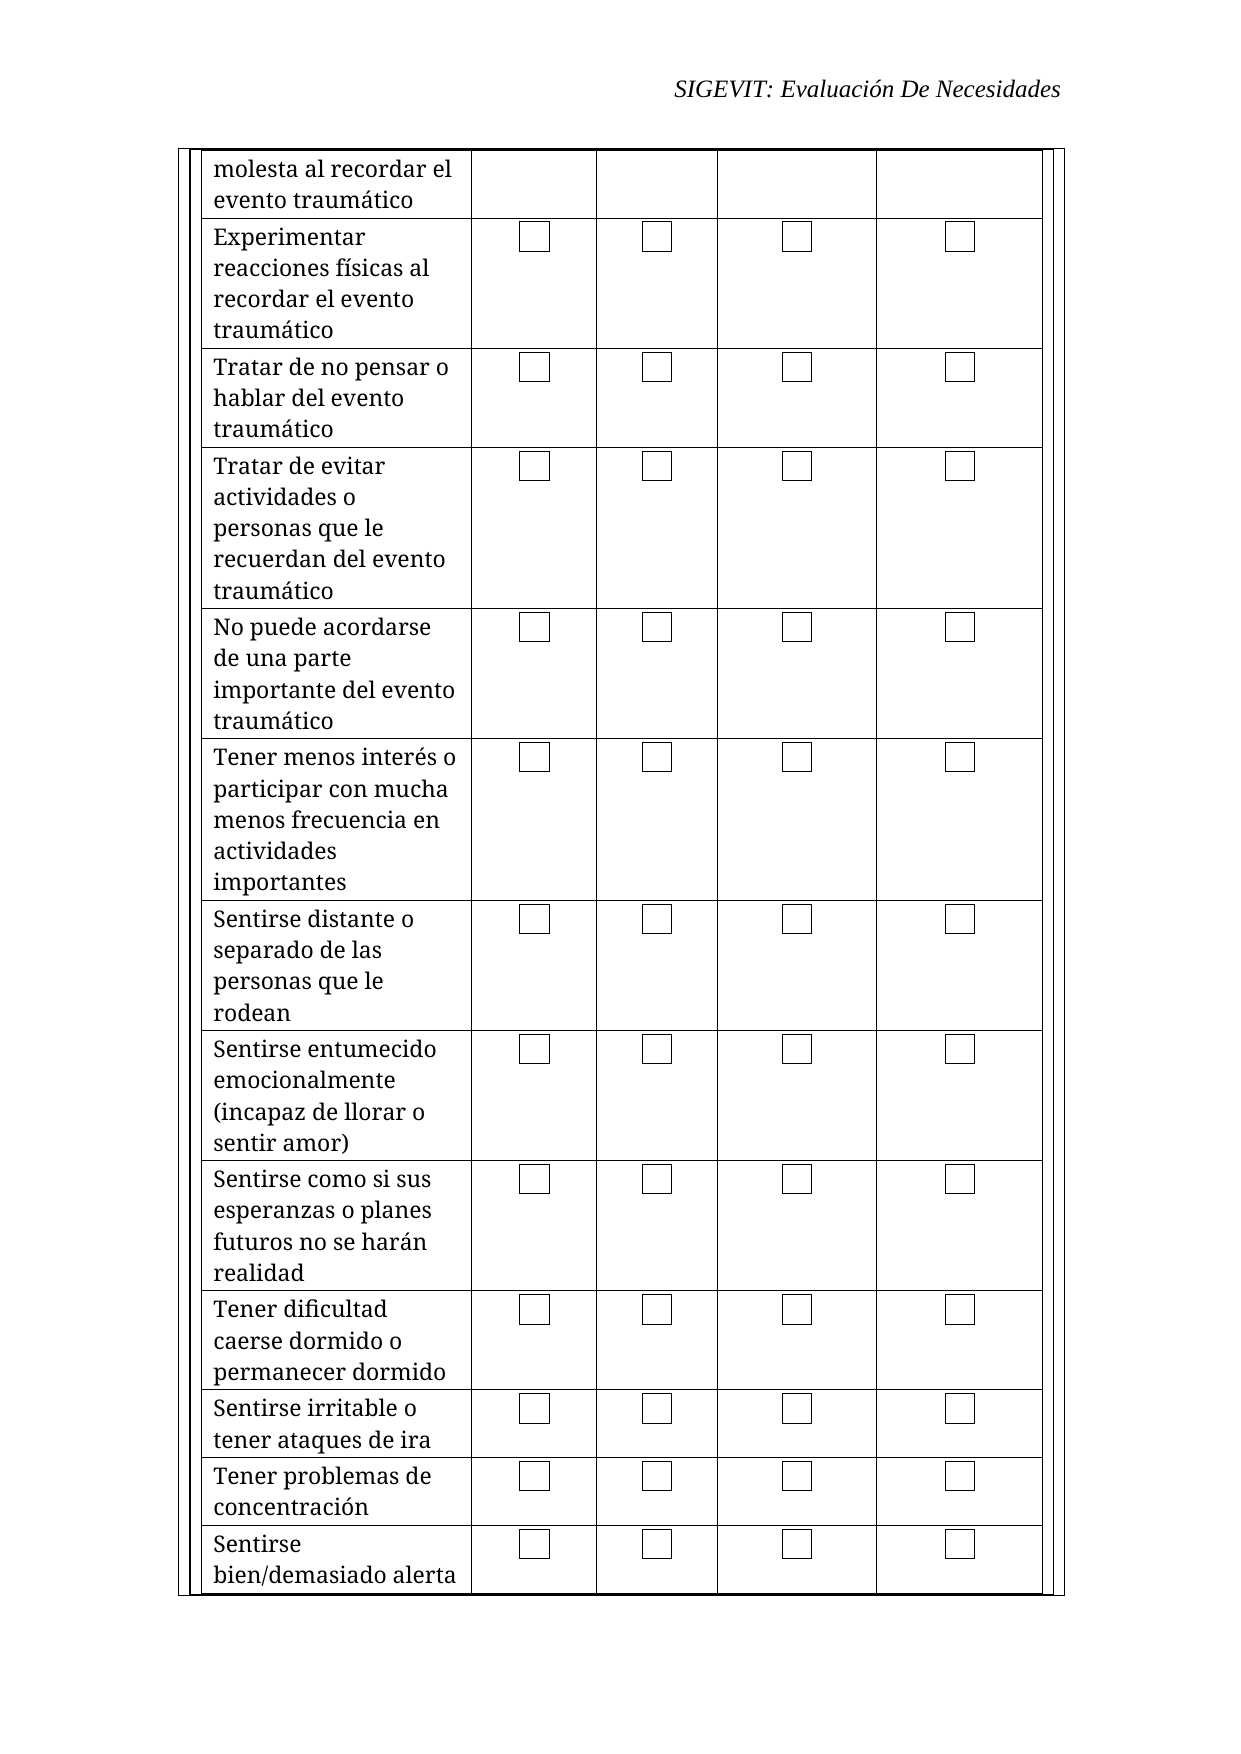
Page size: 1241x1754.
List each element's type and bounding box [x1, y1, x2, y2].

table_cell [202, 219, 471, 348]
table_cell [179, 149, 189, 1594]
table_cell [877, 1031, 1042, 1160]
table_cell [472, 1526, 596, 1593]
table_cell [597, 1031, 717, 1160]
table_cell [877, 349, 1042, 447]
table_cell [597, 1526, 717, 1593]
table_cell [877, 1291, 1042, 1389]
table_cell [877, 151, 1042, 218]
table_cell [597, 1291, 717, 1389]
table_cell [718, 219, 876, 348]
table_cell [472, 151, 596, 218]
table_cell [202, 609, 471, 738]
table_cell [877, 901, 1042, 1030]
table_cell [191, 150, 201, 1594]
table_cell [597, 1458, 717, 1525]
table_cell [597, 901, 717, 1030]
table_cell [718, 901, 876, 1030]
table_cell [202, 1526, 471, 1593]
table_cell [472, 739, 596, 900]
table_cell [472, 1031, 596, 1160]
table_cell [877, 448, 1042, 608]
table_cell [1054, 149, 1064, 1594]
table_cell [597, 448, 717, 608]
table_cell [202, 1031, 471, 1160]
table_cell [472, 448, 596, 608]
table_cell [202, 739, 471, 900]
table_cell [718, 1161, 876, 1290]
table_cell [597, 609, 717, 738]
table_cell [877, 1526, 1042, 1593]
table_cell [472, 901, 596, 1030]
table_cell [202, 1390, 471, 1457]
table_cell [202, 1291, 471, 1389]
table_cell [202, 1161, 471, 1290]
table_cell [597, 151, 717, 218]
table_cell [718, 448, 876, 608]
table_cell [597, 349, 717, 447]
table_cell [718, 151, 876, 218]
table_cell [472, 349, 596, 447]
table_cell [472, 609, 596, 738]
table_cell [472, 1291, 596, 1389]
table_cell [877, 739, 1042, 900]
table_cell [472, 1390, 596, 1457]
table_cell [202, 901, 471, 1030]
table_cell [718, 1291, 876, 1389]
table_cell [597, 1390, 717, 1457]
table_cell [202, 349, 471, 447]
table_cell [202, 448, 471, 608]
table_cell [597, 219, 717, 348]
table_cell [202, 1458, 471, 1525]
table_cell [877, 1458, 1042, 1525]
table_cell [718, 1458, 876, 1525]
table_cell [202, 151, 471, 218]
table_cell [597, 1161, 717, 1290]
table_cell [472, 1161, 596, 1290]
table_cell [718, 1526, 876, 1593]
table_cell [877, 1390, 1042, 1457]
table_cell [877, 1161, 1042, 1290]
table_cell [718, 739, 876, 900]
table_cell [718, 1390, 876, 1457]
table_cell [1043, 150, 1053, 1594]
table_cell [597, 739, 717, 900]
table_cell [718, 349, 876, 447]
table_cell [718, 609, 876, 738]
table_cell [718, 1031, 876, 1160]
table_cell [472, 1458, 596, 1525]
table_cell [472, 219, 596, 348]
table_cell [877, 609, 1042, 738]
table_cell [877, 219, 1042, 348]
